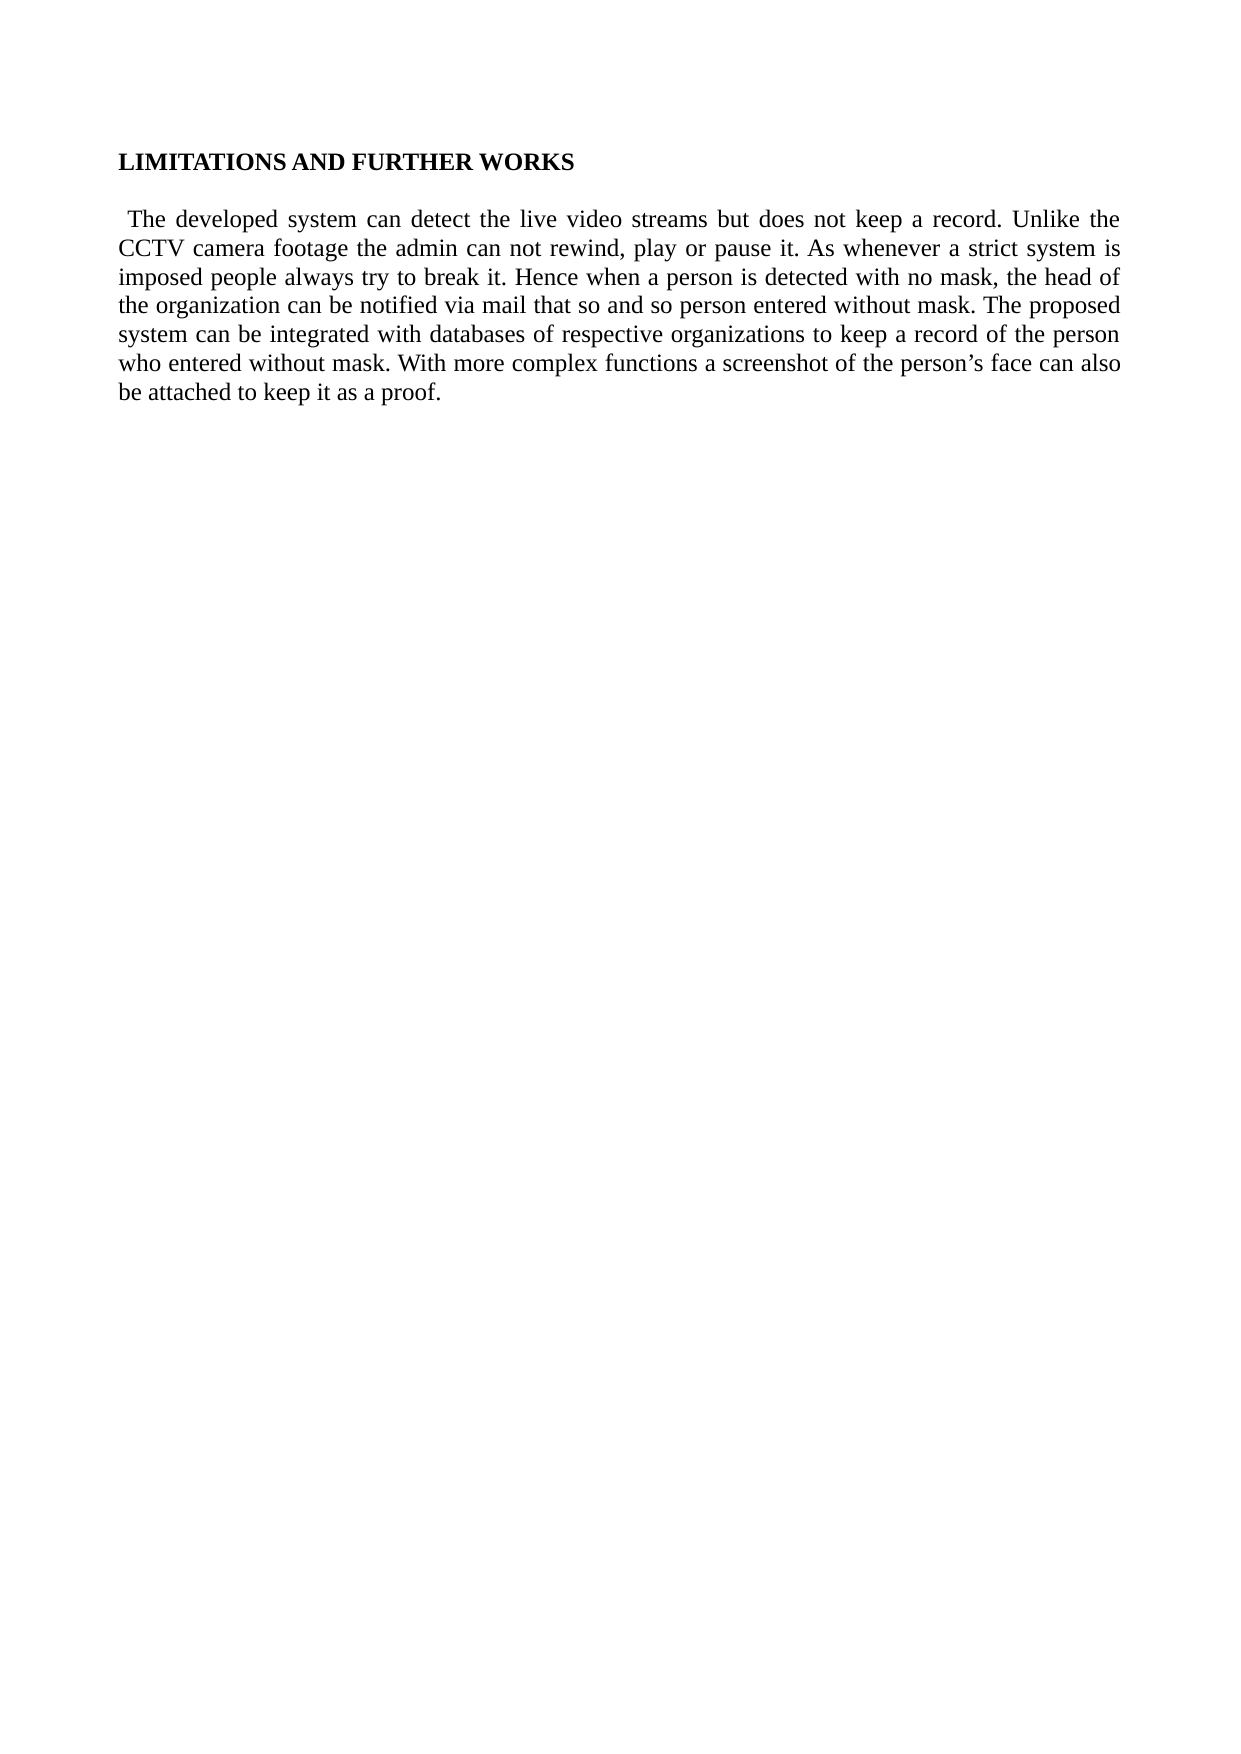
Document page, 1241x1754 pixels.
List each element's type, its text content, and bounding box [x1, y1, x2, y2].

text The developed system can detect the live video streams but does not keep a record. Unlike the CCTV camera footage the admin can not rewind, play or pause it. As whenever a strict system is imposed people always try to break it. Hence when a person is detected with no mask, the head of the organization can be notified via mail that so and so person entered without mask. The proposed system can be integrated with databases of respective organizations to keep a record of the person who entered without mask. With more complex functions a screenshot of the person’s face can also be attached to keep it as a proof. [118, 204, 1122, 406]
text LIMITATIONS AND FURTHER WORKS [118, 147, 1122, 176]
